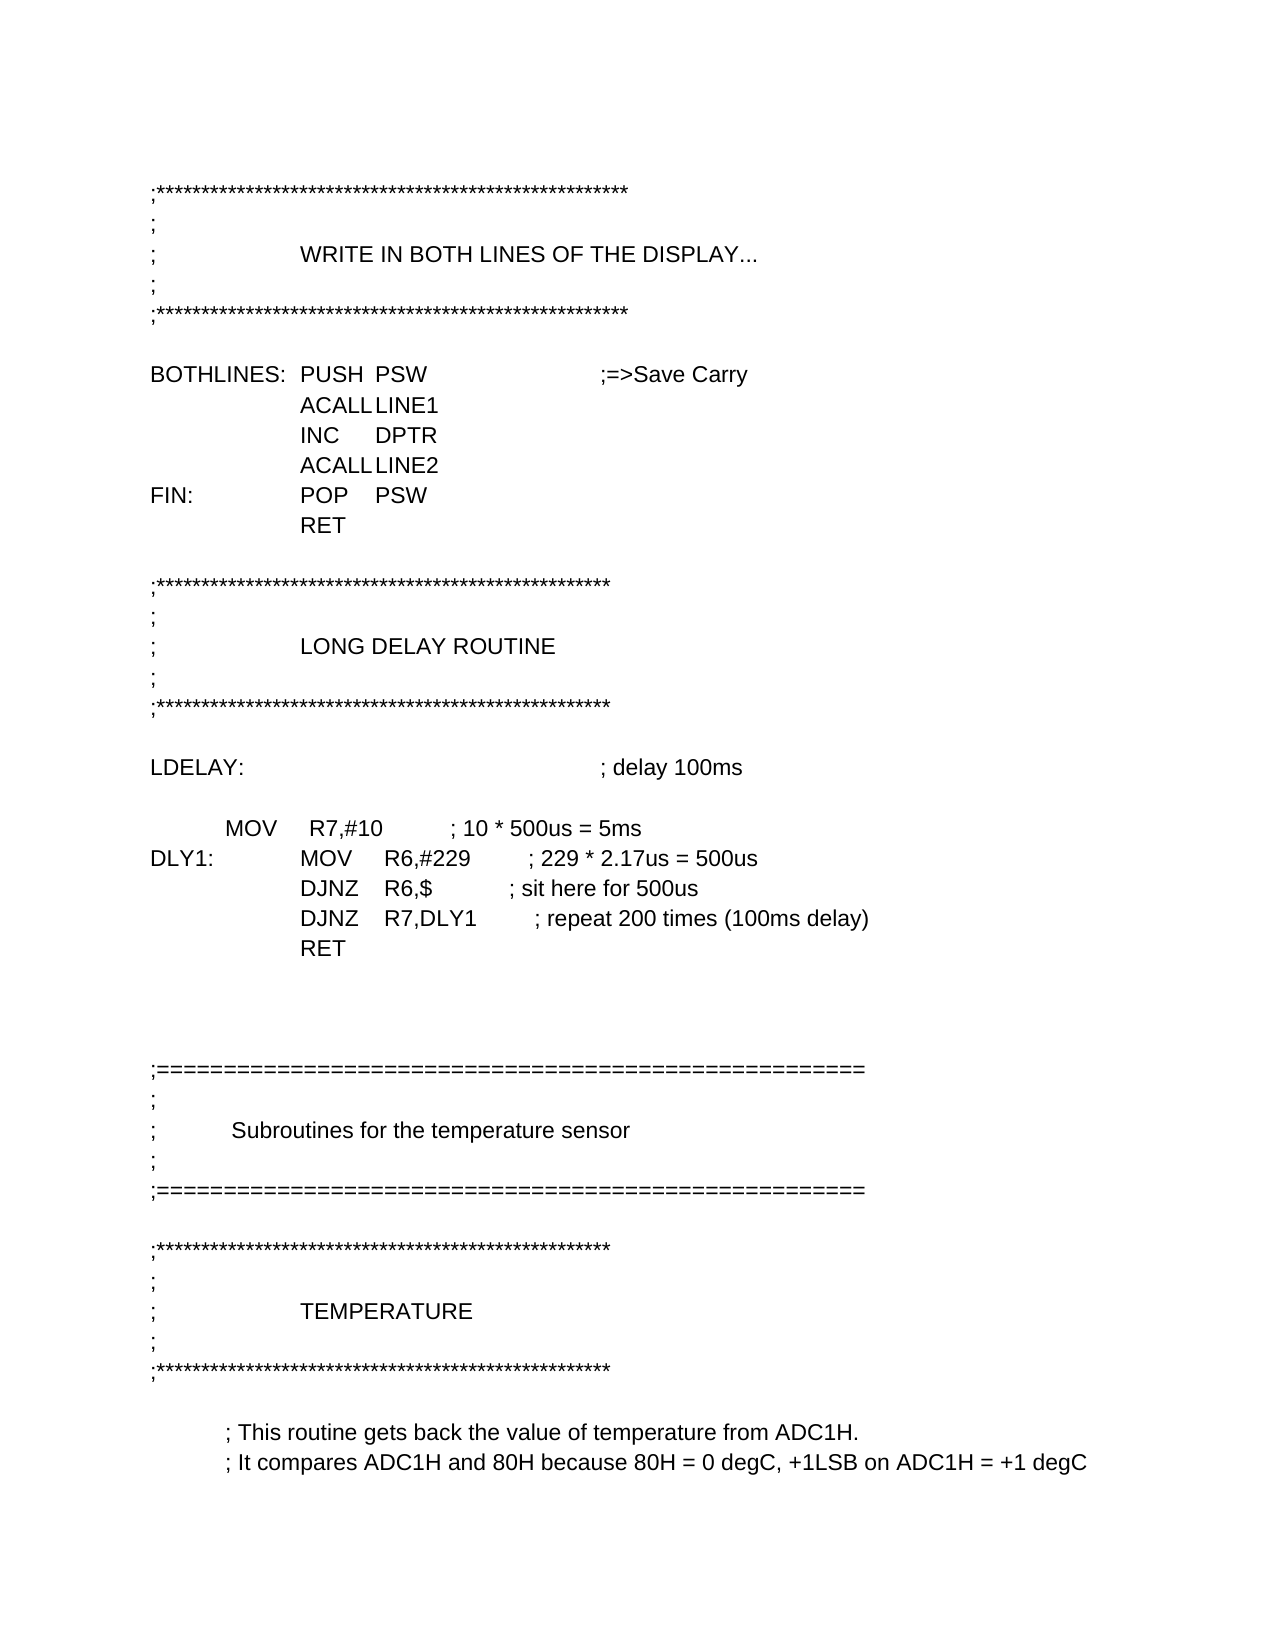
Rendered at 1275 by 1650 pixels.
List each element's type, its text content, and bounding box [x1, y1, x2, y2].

text RET [150, 935, 1125, 962]
text ; It compares ADC1H and 80H because 80H = 0 degC, +1LSB on ADC1H = +1 degC [150, 1449, 1125, 1475]
text ; WRITE IN BOTH LINES OF THE DISPLAY... [150, 241, 1125, 267]
text ; [150, 1086, 1125, 1113]
text DJNZ R6,$ ; sit here for 500us [150, 875, 1125, 901]
text ACALL LINE1 [150, 392, 1125, 418]
text ;*************************************************** [150, 1237, 1125, 1264]
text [150, 301, 1125, 327]
text ; Subroutines for the temperature sensor [150, 1117, 1125, 1143]
text ; [150, 1268, 1125, 1294]
text DLY1: MOV R6,#229 ; 229 * 2.17us = 500us [150, 845, 1125, 871]
text ;===================================================== [150, 1056, 1125, 1083]
text RET [150, 512, 1125, 539]
text MOV R7,#10 ; 10 * 500us = 5ms [150, 814, 1125, 841]
text FIN: POP PSW [150, 482, 1125, 509]
text ; LONG DELAY ROUTINE [150, 633, 1125, 660]
text ;*************************************************** [150, 1358, 1125, 1385]
text ; [150, 1147, 1125, 1173]
text ; [150, 663, 1125, 690]
text ;*************************************************** [150, 573, 1125, 599]
text ; [150, 271, 1125, 297]
text ; [150, 603, 1125, 629]
text ; TEMPERATURE [150, 1298, 1125, 1324]
text DJNZ R7,DLY1 ; repeat 200 times (100ms delay) [150, 905, 1125, 932]
text INC DPTR [150, 422, 1125, 448]
text ACALL LINE2 [150, 452, 1125, 478]
text ; This routine gets back the value of temperature from ADC1H. [150, 1419, 1125, 1445]
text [150, 180, 1125, 207]
text ; [150, 1328, 1125, 1354]
text LDELAY: ; delay 100ms [150, 754, 1125, 781]
text ;===================================================== [150, 1177, 1125, 1203]
text BOTHLINES: PUSH PSW ;=>Save Carry [150, 361, 1125, 388]
text ;*************************************************** [150, 694, 1125, 720]
text ; [150, 210, 1125, 237]
